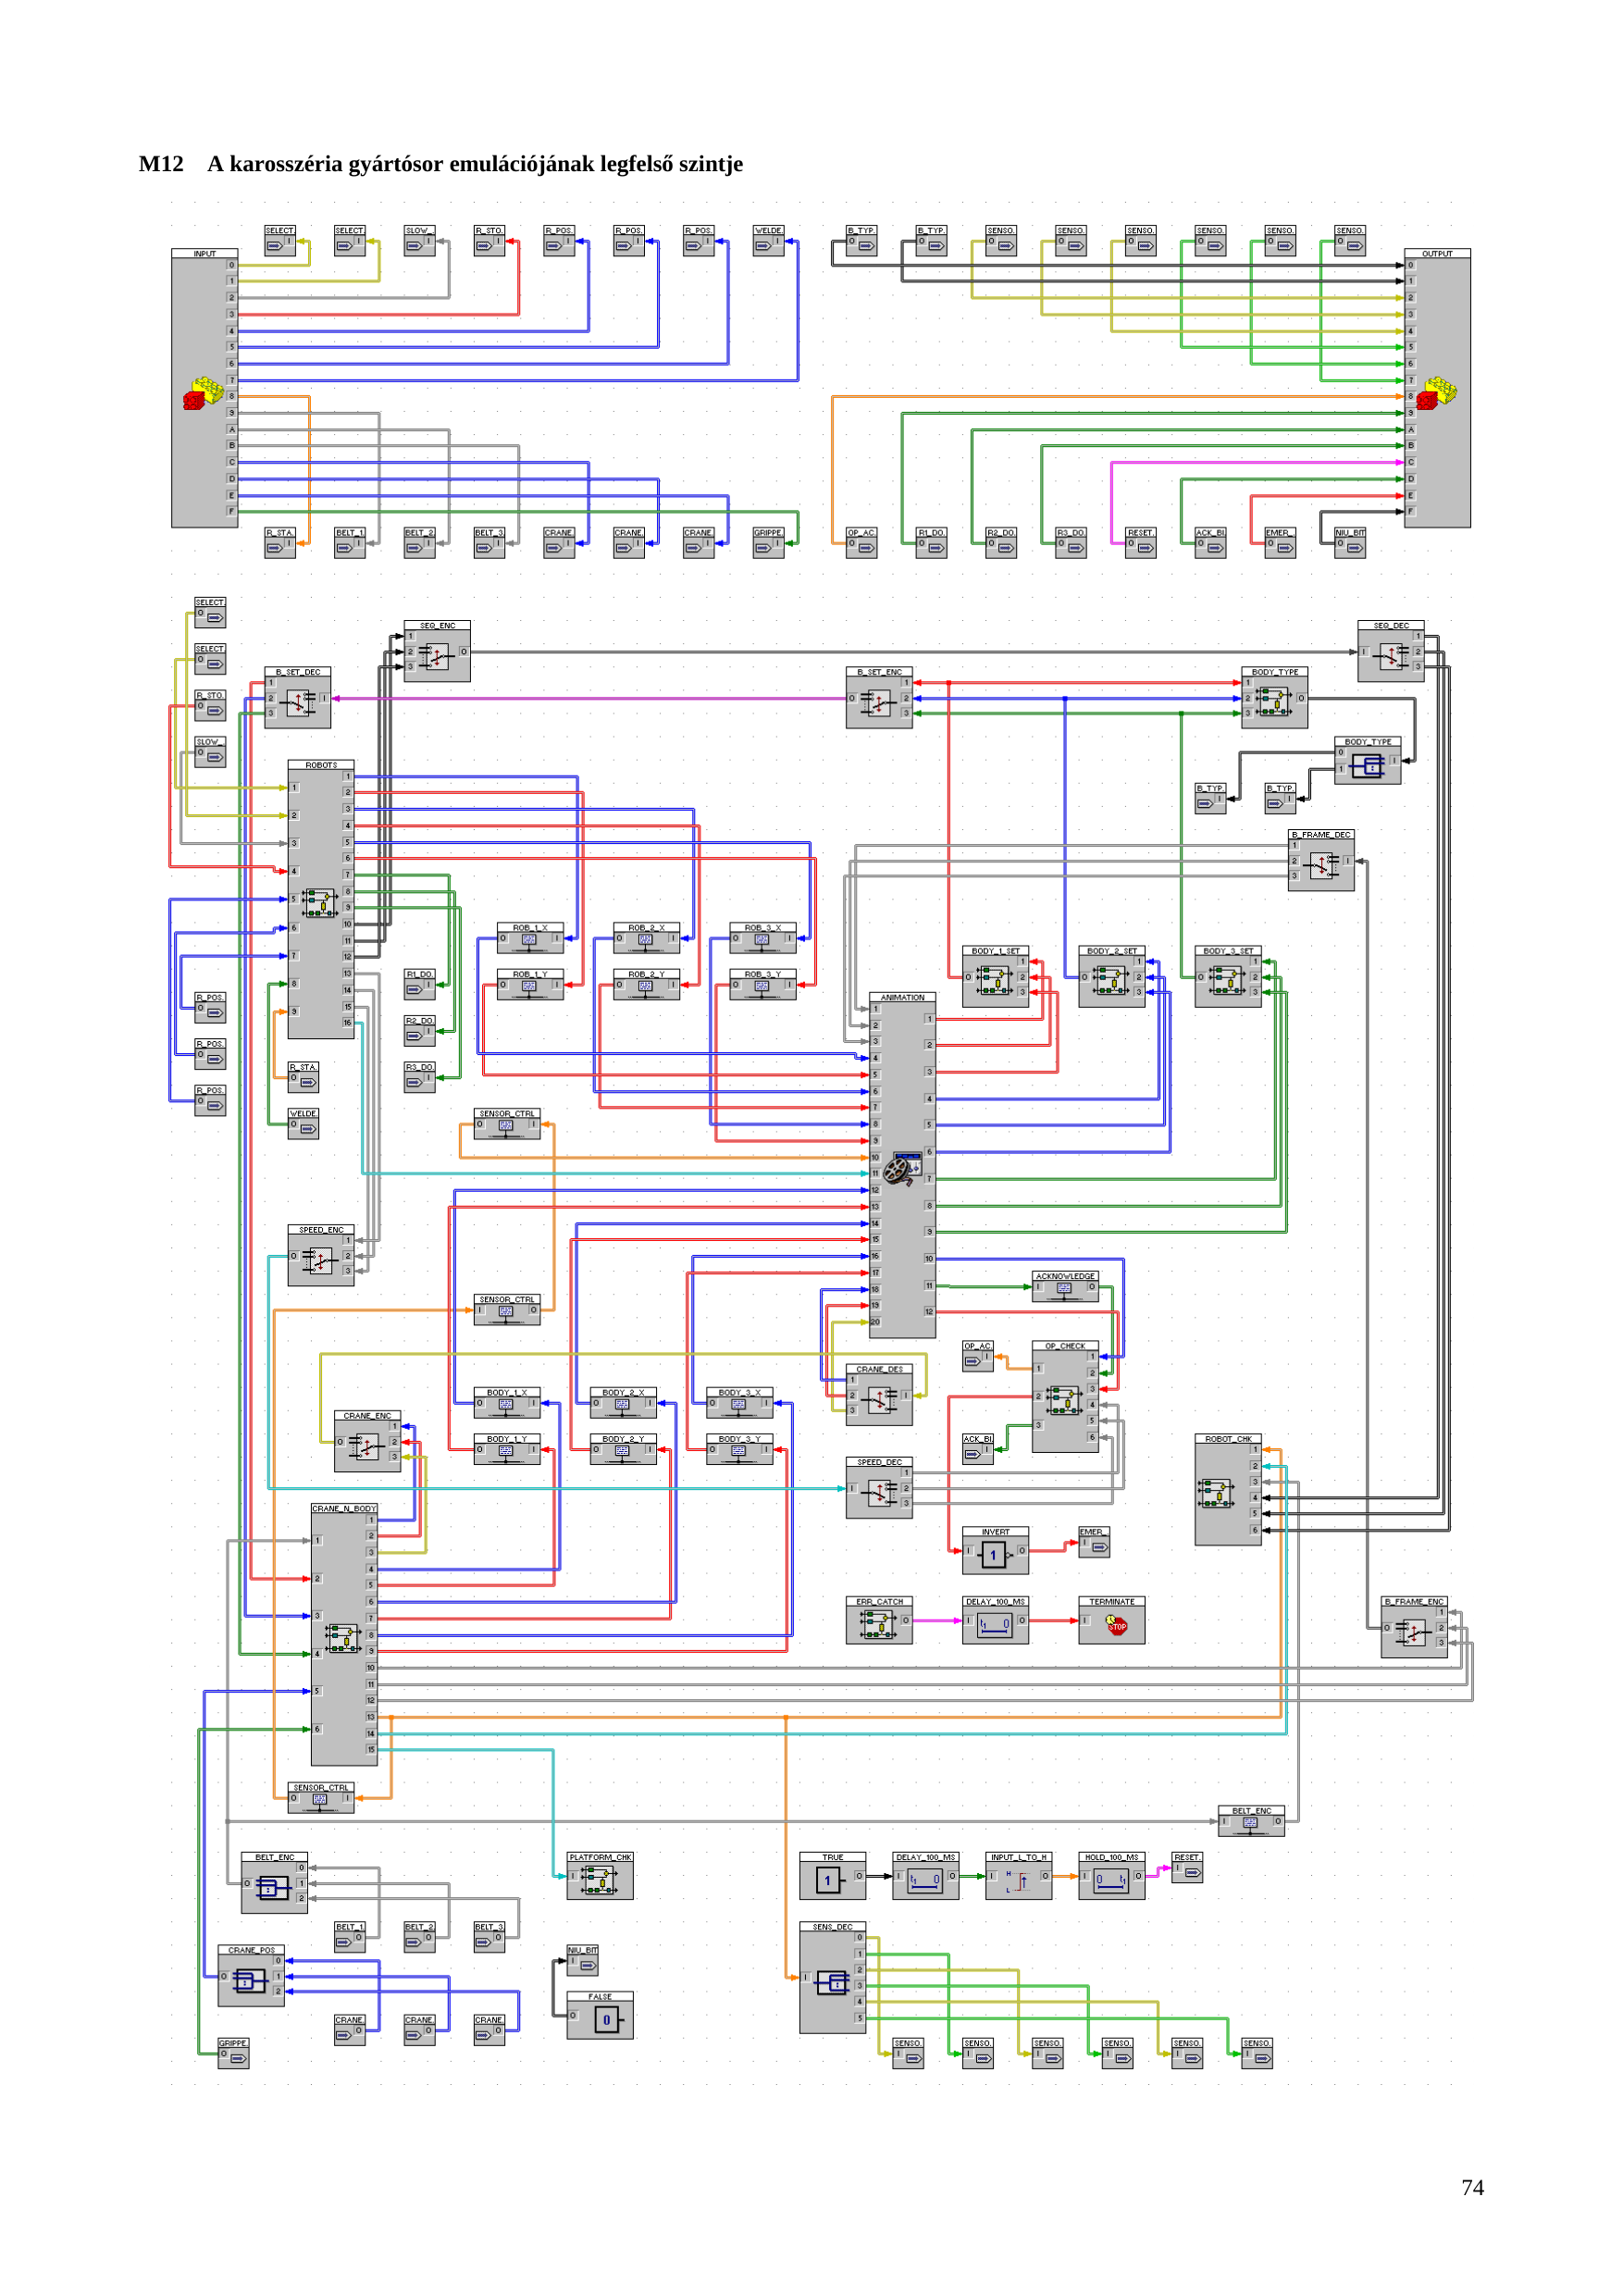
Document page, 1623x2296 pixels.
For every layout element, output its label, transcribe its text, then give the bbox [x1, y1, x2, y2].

picture [149, 202, 1474, 2085]
subtitle A karosszéria gyártósor emulációjának legfelső szintje [139, 150, 1484, 177]
